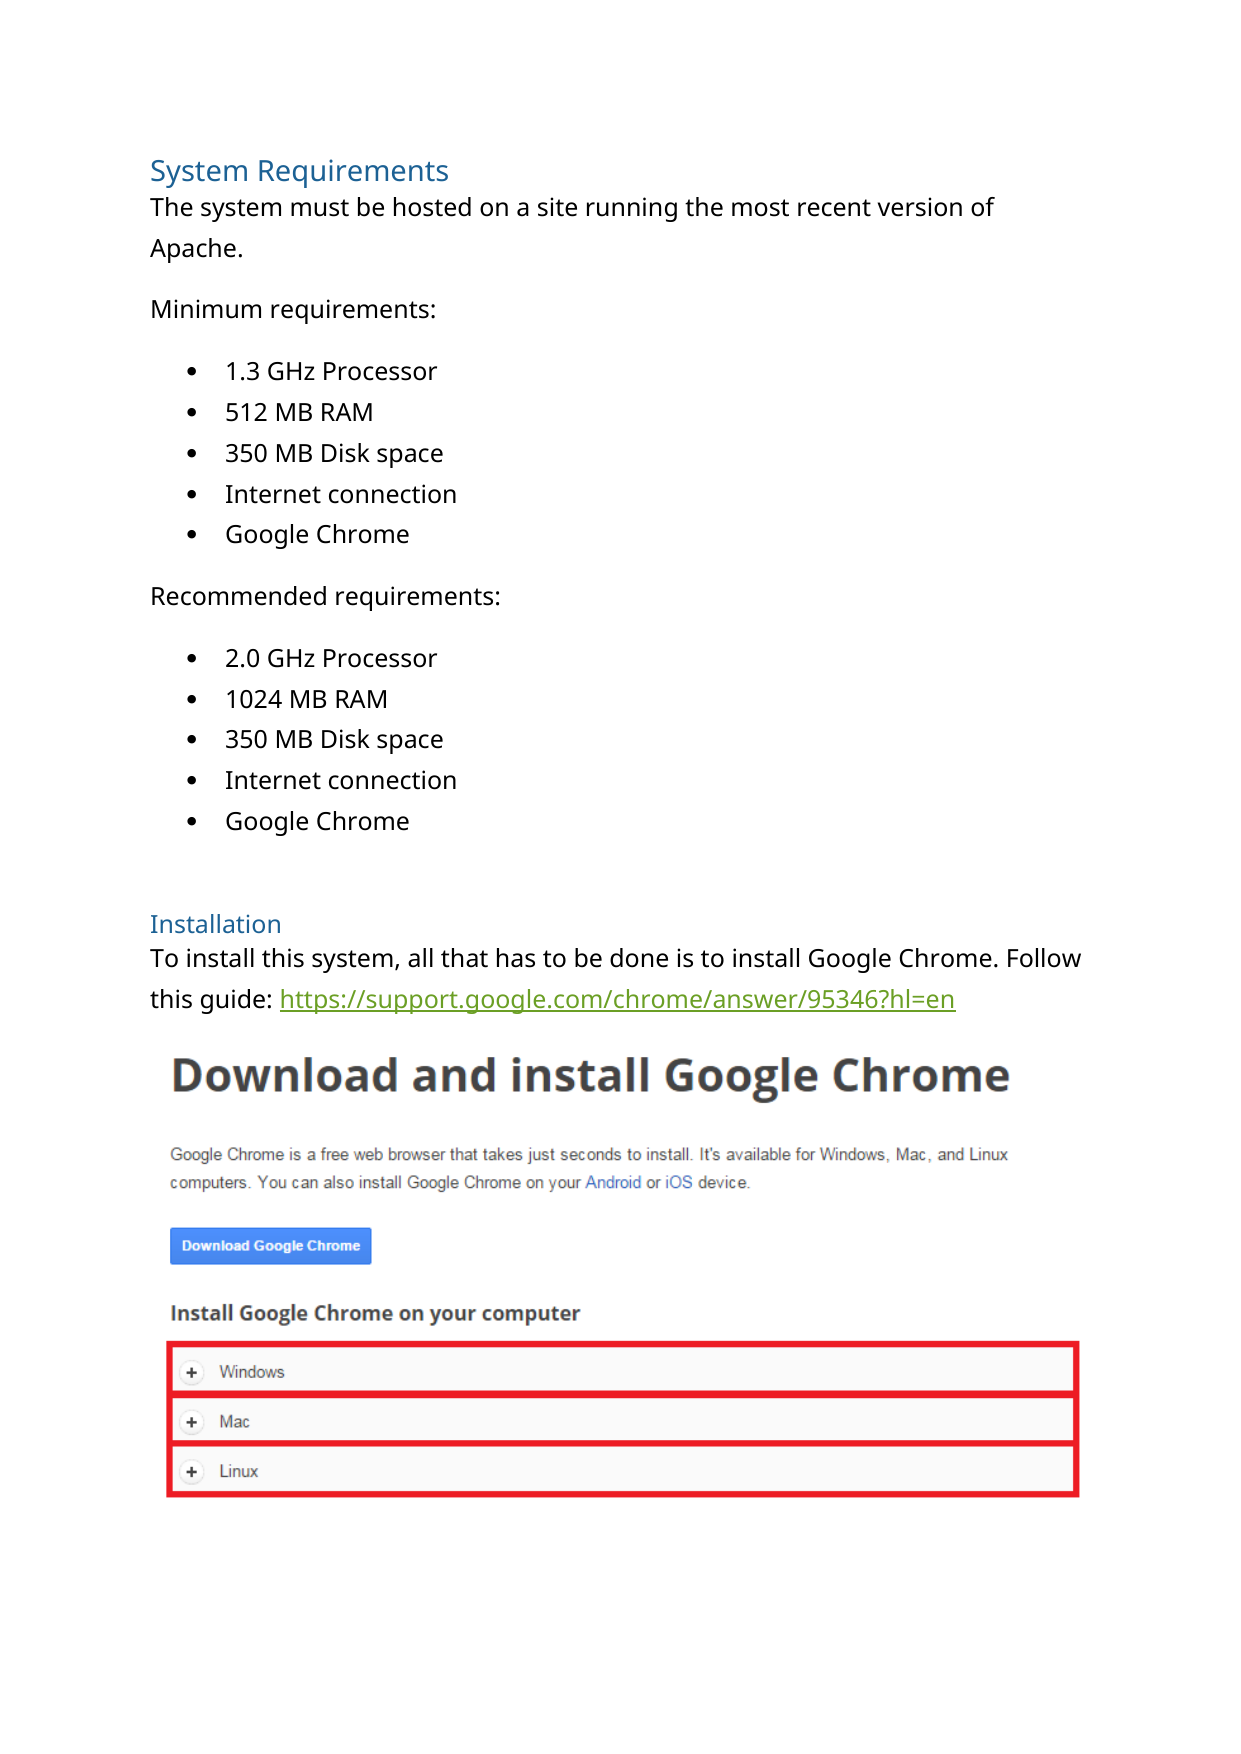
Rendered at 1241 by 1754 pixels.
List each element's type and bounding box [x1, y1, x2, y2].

picture [150, 1042, 1096, 1523]
